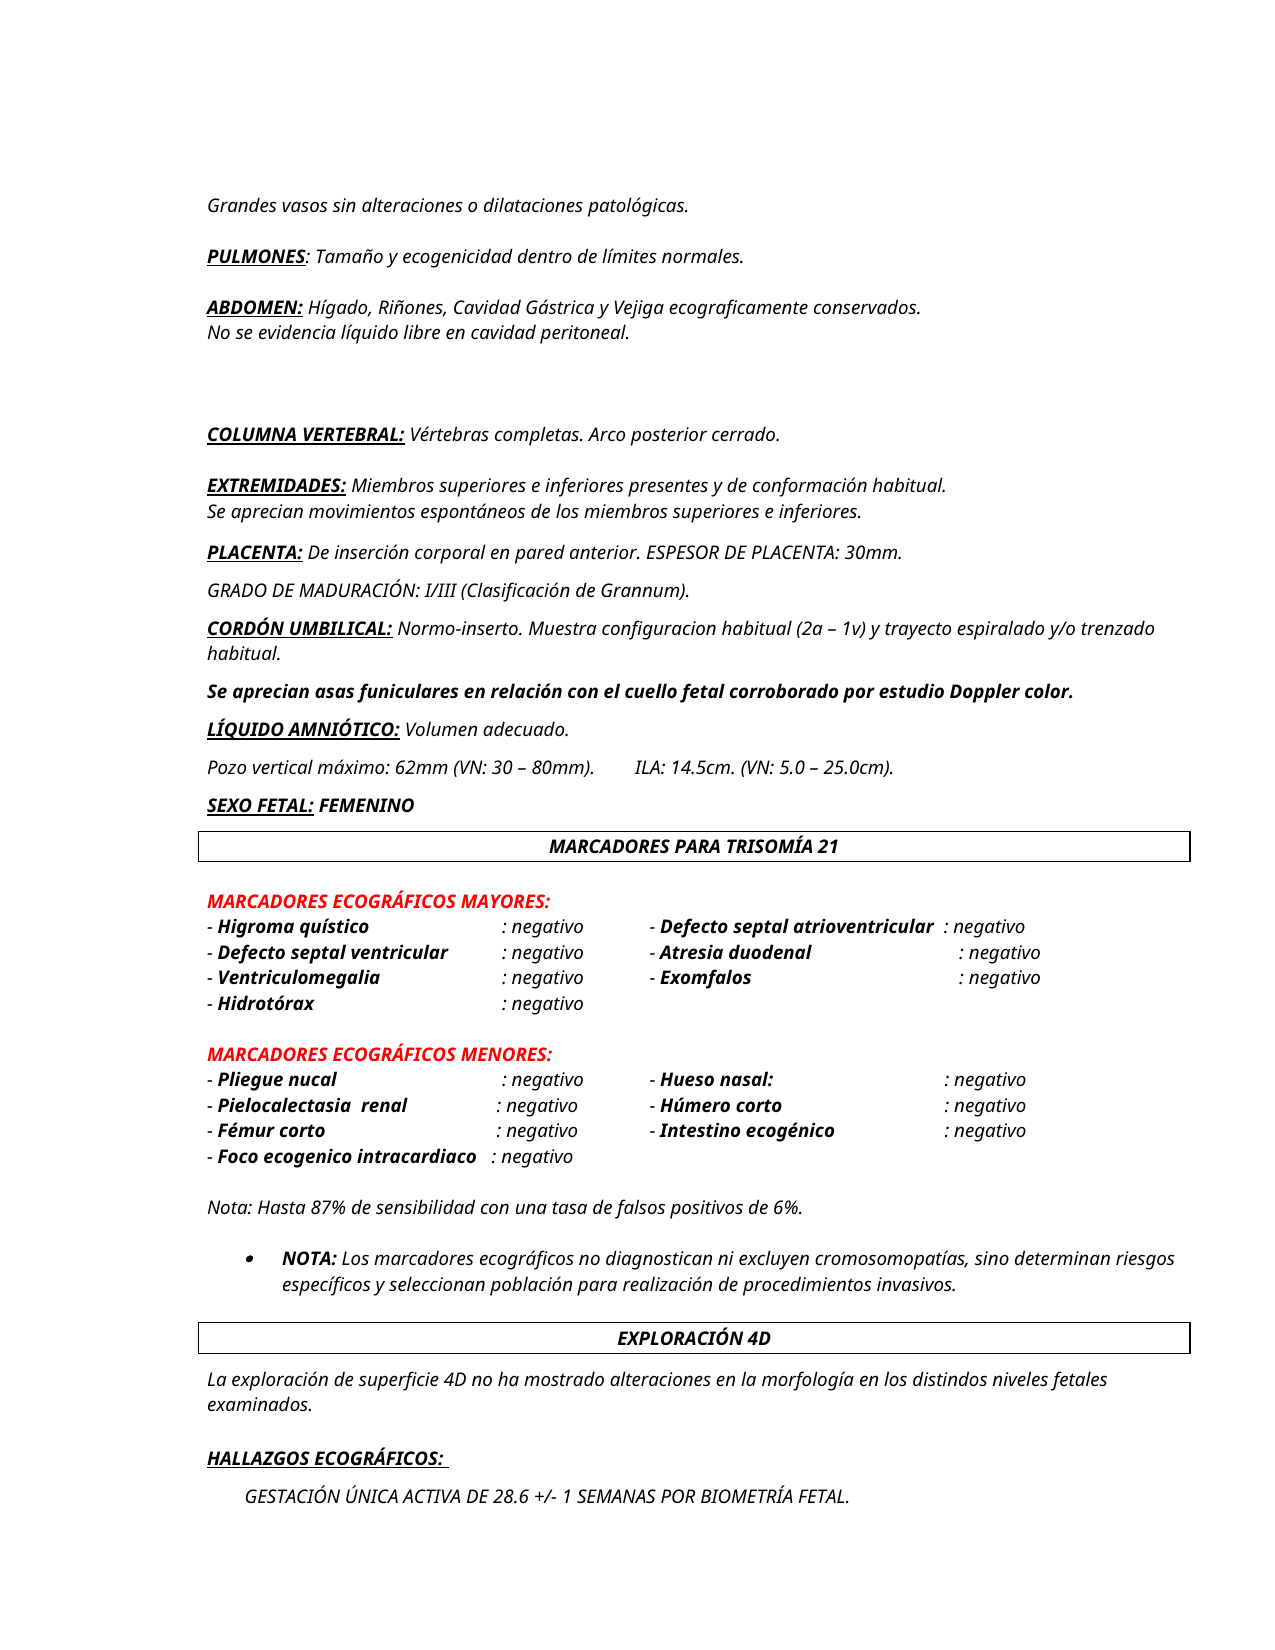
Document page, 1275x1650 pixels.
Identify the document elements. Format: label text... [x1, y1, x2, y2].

text PULMONES: Tamaño y ecogenicidad dentro de límites normales. [207, 243, 1181, 268]
text MARCADORES ECOGRÁFICOS MAYORES: [207, 888, 1181, 913]
text EXTREMIDADES: Miembros superiores e inferiores presentes y de conformación habitual. [207, 473, 1181, 498]
text CORDÓN UMBILICAL: Normo-inserto. Muestra configuracion habitual (2a – 1v) y trayecto espiralado y/o trenzado habitual. [207, 615, 1181, 666]
text Nota: Hasta 87% de sensibilidad con una tasa de falsos positivos de 6%. [207, 1194, 1181, 1220]
text - Pielocalectasia renal : negativo - Húmero corto : negativo [207, 1092, 1181, 1118]
text EXPLORACIÓN 4D [199, 1323, 1189, 1353]
text - Ventriculomegalia : negativo - Exomfalos : negativo [207, 964, 1181, 990]
text - Higroma quístico : negativo - Defecto septal atrioventricular : negativo [207, 913, 1181, 939]
text Se aprecian asas funiculares en relación con el cuello fetal corroborado por estudio Doppler color. [207, 679, 1181, 704]
text No se evidencia líquido libre en cavidad peritoneal. [207, 319, 1181, 345]
text GRADO DE MADURACIÓN: I/III (Clasificación de Grannum). [207, 577, 1181, 603]
text PLACENTA: De inserción corporal en pared anterior. ESPESOR DE PLACENTA: 30mm. [207, 539, 1181, 564]
text SEXO FETAL: FEMENINO [207, 793, 1181, 818]
text - Pliegue nucal : negativo - Hueso nasal: : negativo [207, 1067, 1181, 1092]
list NOTA: Los marcadores ecográficos no diagnostican ni excluyen cromosomopatías, sino determinan riesgos específicos y seleccionan población para realización de procedimientos invasivos. [244, 1245, 1181, 1296]
text Grandes vasos sin alteraciones o dilataciones patológicas. [207, 192, 1181, 217]
text LÍQUIDO AMNIÓTICO: Volumen adecuado. [207, 717, 1181, 742]
text Pozo vertical máximo: 62mm (VN: 30 – 80mm). ILA: 14.5cm. (VN: 5.0 – 25.0cm). [207, 755, 1181, 780]
text GESTACIÓN ÚNICA ACTIVA DE 28.6 +/- 1 SEMANAS POR BIOMETRÍA FETAL. [244, 1483, 1181, 1508]
text MARCADORES PARA TRISOMÍA 21 [199, 832, 1189, 861]
text - Fémur corto : negativo - Intestino ecogénico : negativo [207, 1118, 1181, 1143]
text - Hidrotórax : negativo [207, 990, 1181, 1016]
text COLUMNA VERTEBRAL: Vértebras completas. Arco posterior cerrado. [207, 422, 1181, 447]
text Se aprecian movimientos espontáneos de los miembros superiores e inferiores. [207, 498, 1181, 524]
text MARCADORES ECOGRÁFICOS MENORES: [207, 1041, 1181, 1067]
text ABDOMEN: Hígado, Riñones, Cavidad Gástrica y Vejiga ecograficamente conservados. [207, 294, 1181, 319]
text HALLAZGOS ECOGRÁFICOS: [207, 1445, 1181, 1471]
text - Foco ecogenico intracardiaco : negativo [207, 1143, 1181, 1169]
text La exploración de superficie 4D no ha mostrado alteraciones en la morfología en los distindos niveles fetales examinados. [207, 1366, 1181, 1417]
text - Defecto septal ventricular : negativo - Atresia duodenal : negativo [207, 939, 1181, 964]
